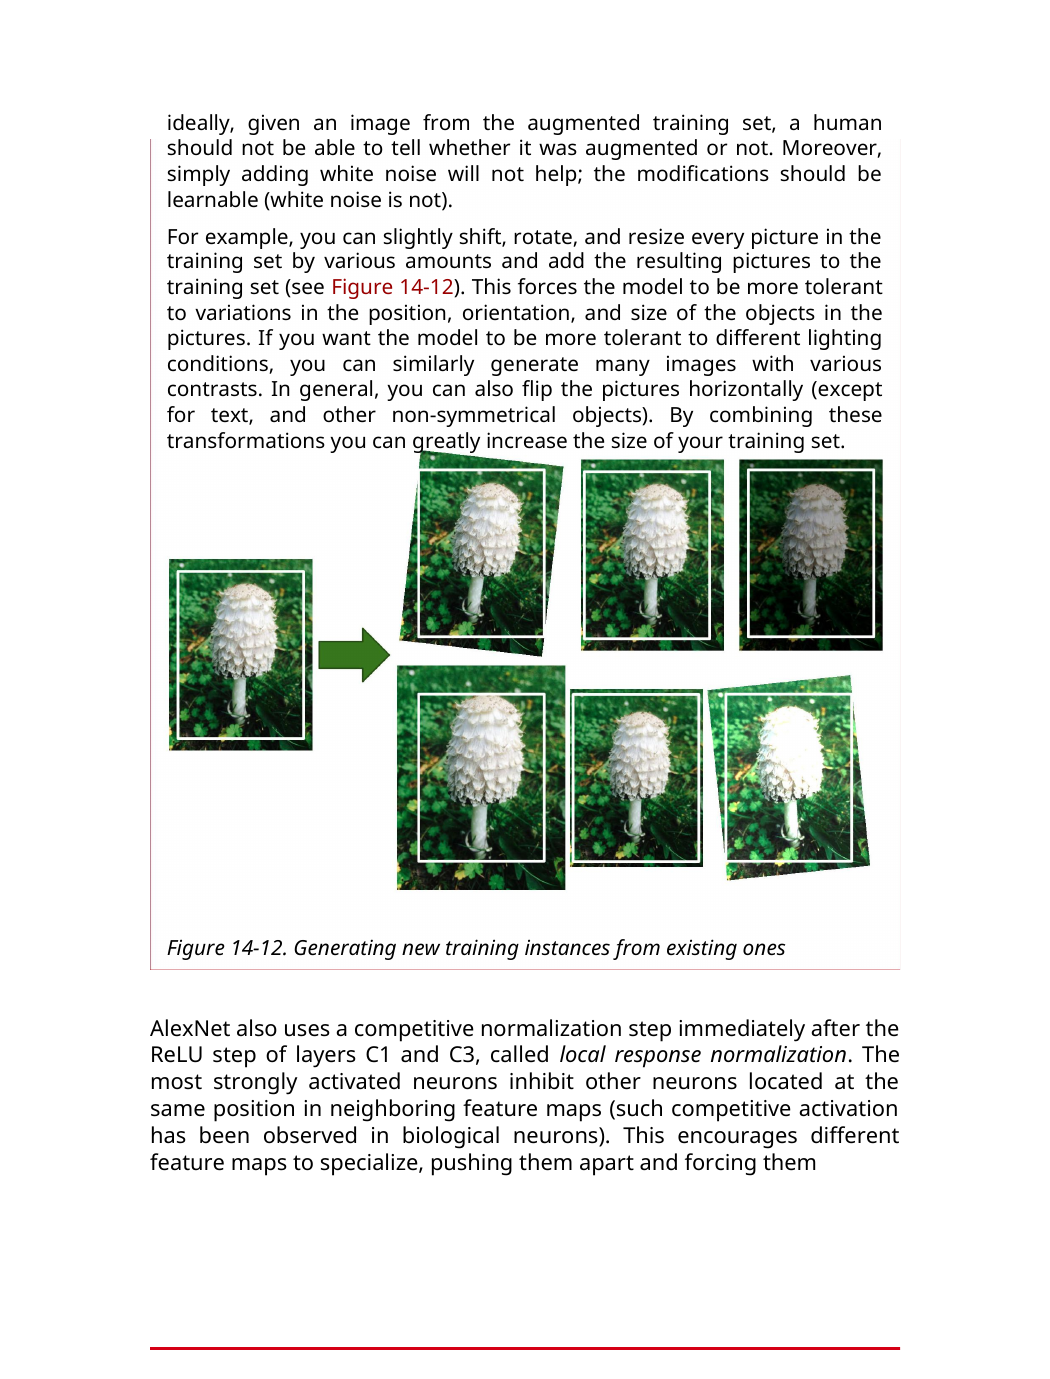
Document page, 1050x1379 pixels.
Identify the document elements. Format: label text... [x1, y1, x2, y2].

picture [150, 139, 901, 970]
text ideally, given an image from the augmented training set, a human should not be able to tell whether it was augmented or not. Moreover, simply adding white noise will not help; the modifications should be learnable (white noise is not). [167, 109, 883, 214]
text Figure 14-12. Generating new training instances from existing ones [167, 933, 900, 961]
text For example, you can slightly shift, rotate, and resize every picture in the training set by various amounts and add the resulting pictures to the training set (see Figure 14-12). This forces the model to be more tolerant to variations in the position, orientation, and size of the objects in the pictures. If you want the model to be more tolerant to different lighting conditions, you can similarly generate many images with various contrasts. In general, you can also flip the pictures horizontally (except for text, and other non-symmetrical objects). By combining these transformations you can greatly increase the size of your training set. [167, 224, 883, 454]
text AlexNet also uses a competitive normalization step immediately after the ReLU step of layers C1 and C3, called local response normalization. The most strongly activated neurons inhibit other neurons located at the same position in neighboring feature maps (such competitive activation has been observed in biological neurons). This encourages different feature maps to specialize, pushing them apart and forcing them [150, 1015, 900, 1176]
